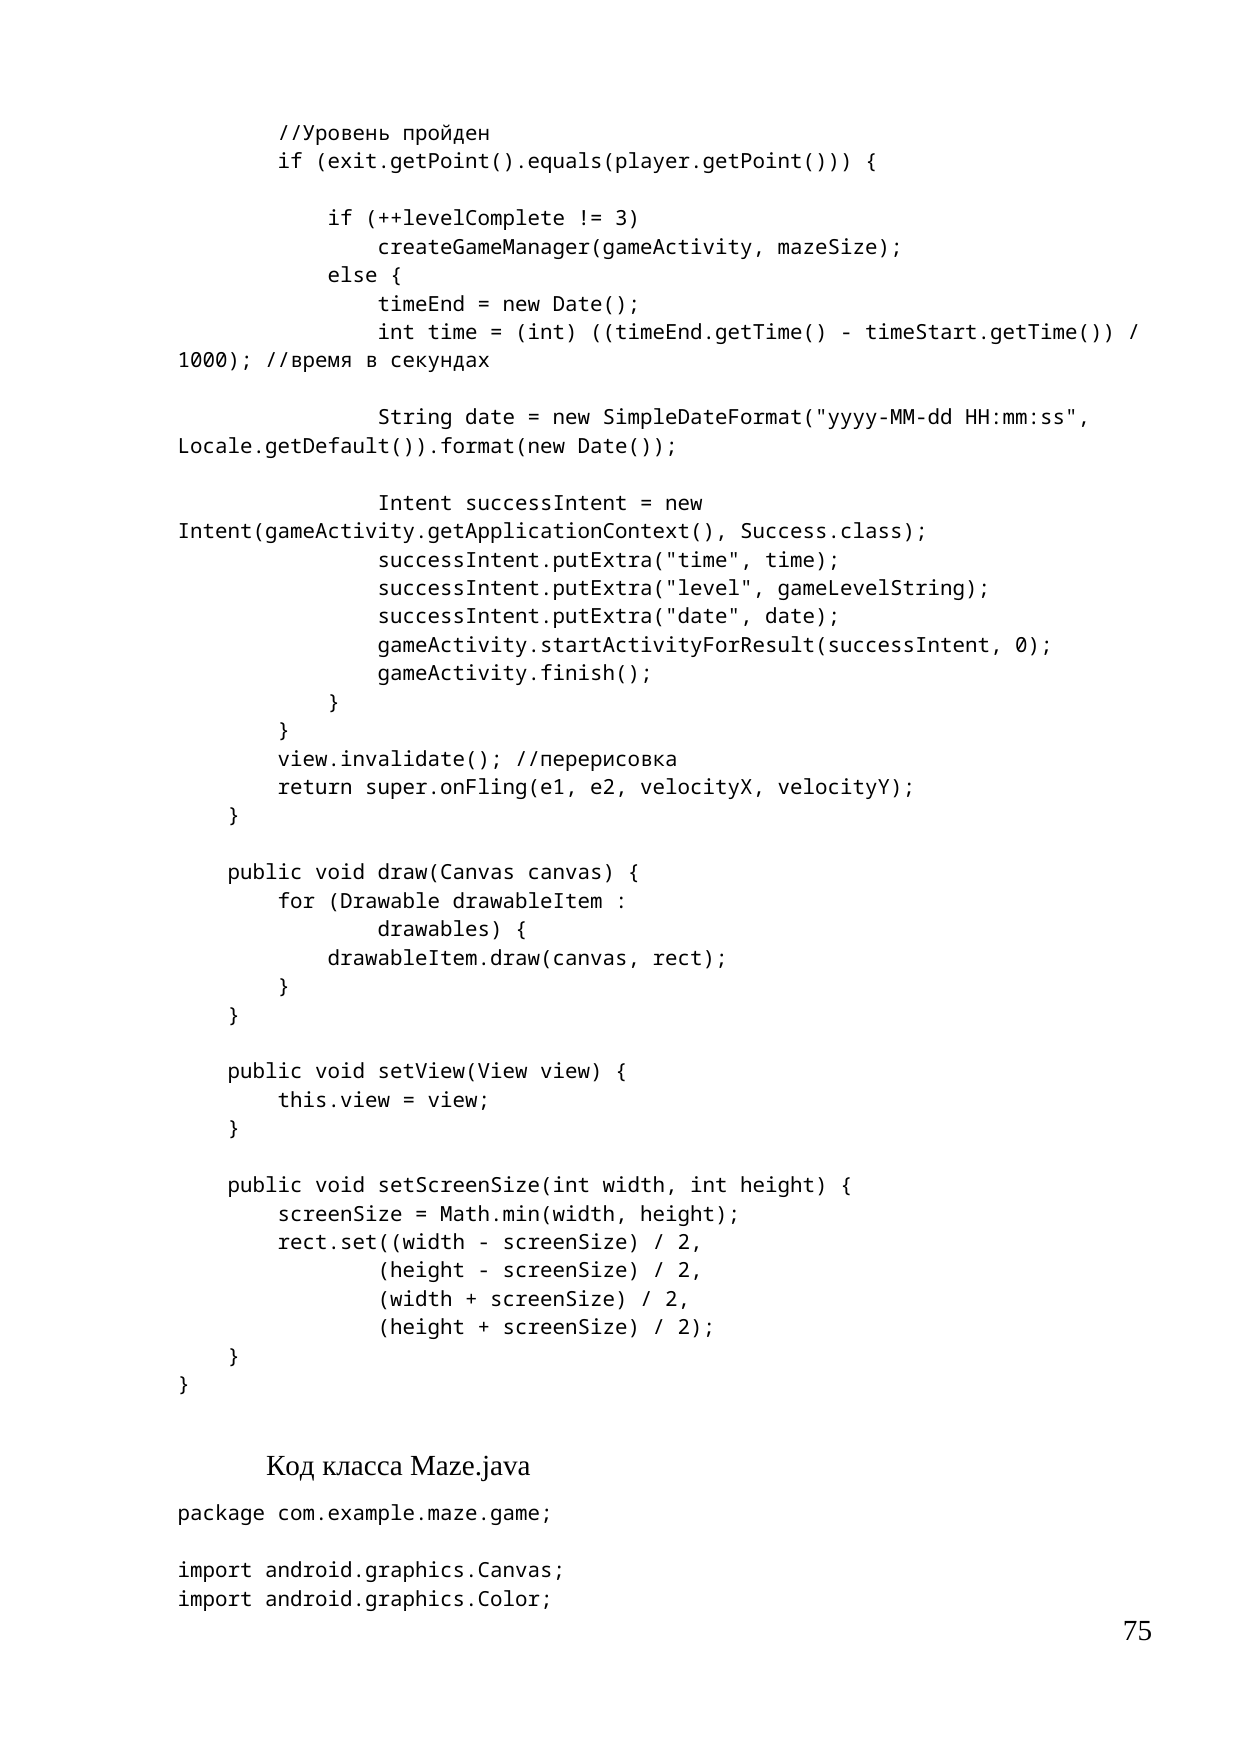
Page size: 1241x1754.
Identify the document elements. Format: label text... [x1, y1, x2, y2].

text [177, 118, 1152, 1398]
text Код класса Maze.java [177, 1448, 1152, 1482]
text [177, 1498, 1152, 1612]
